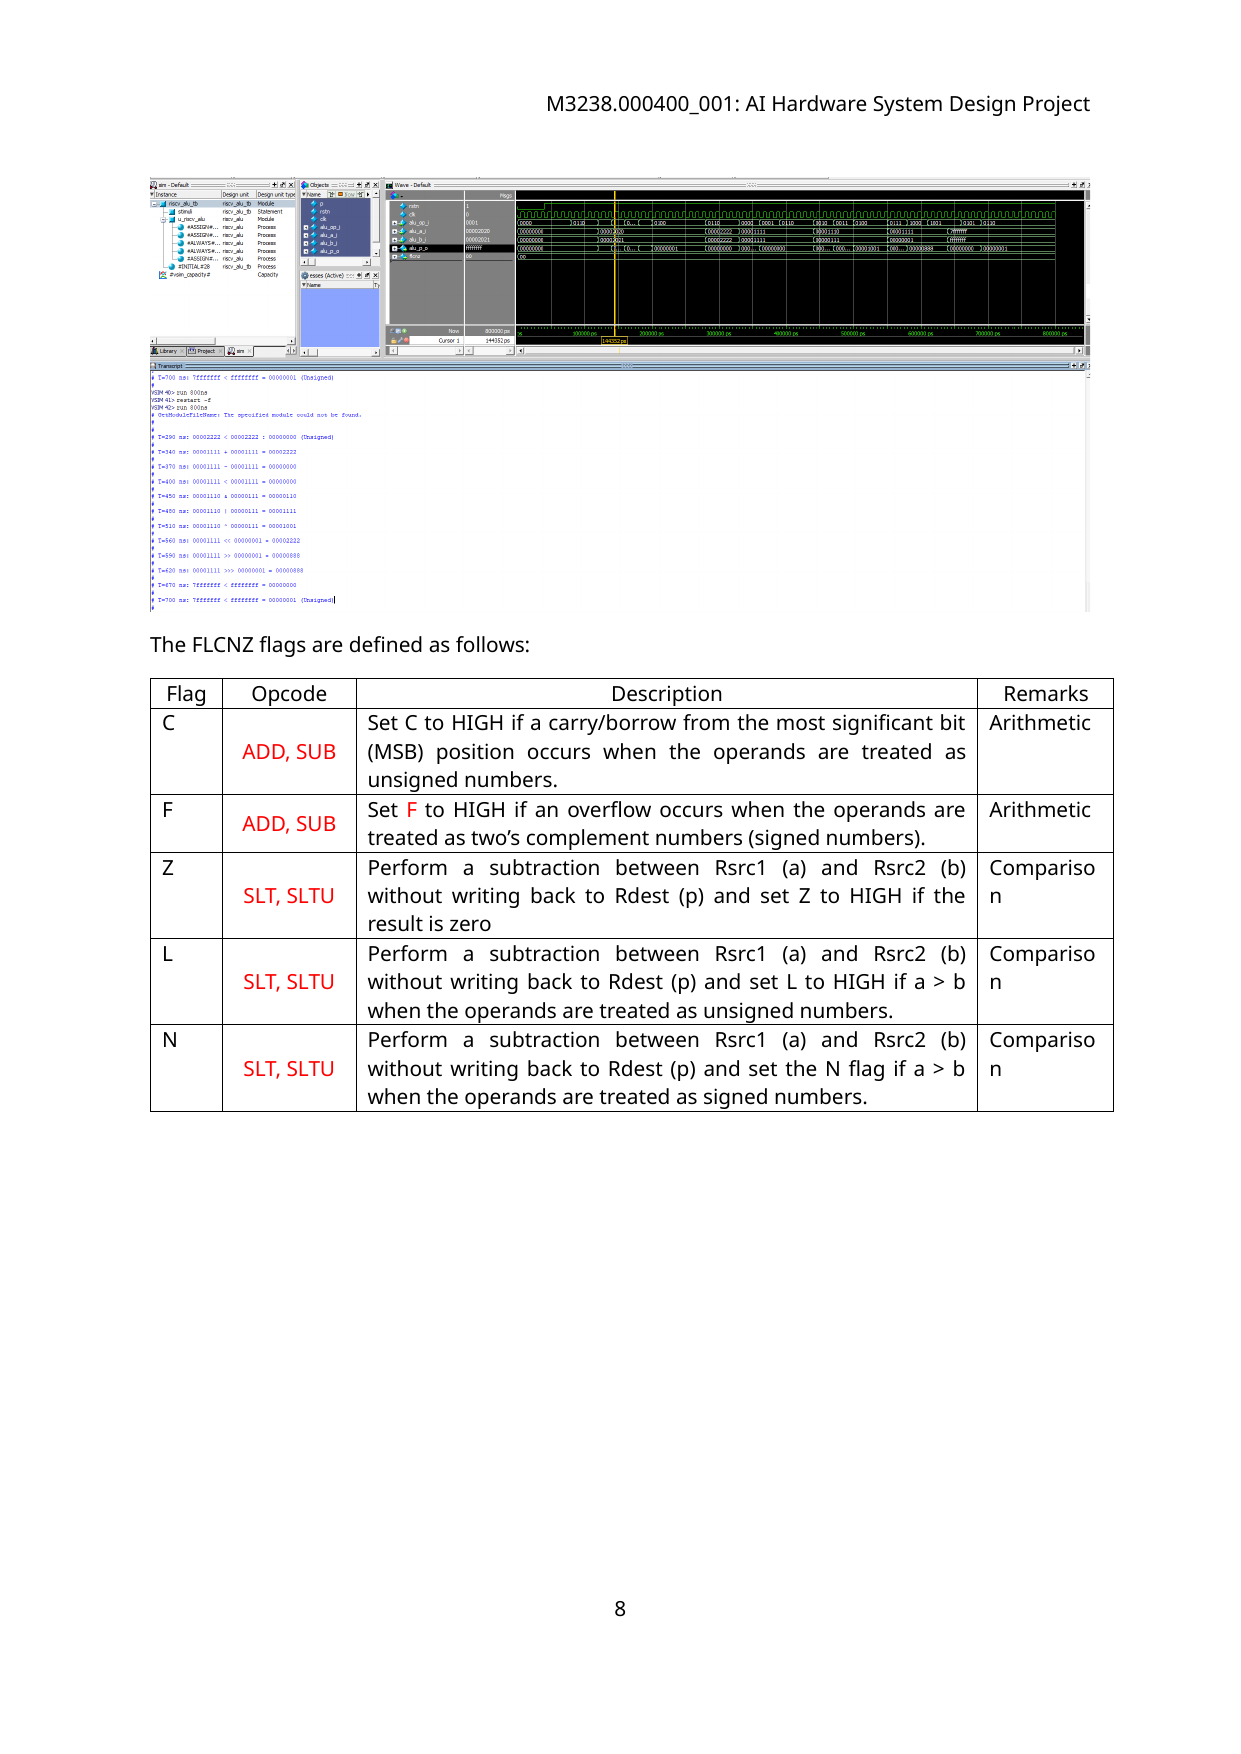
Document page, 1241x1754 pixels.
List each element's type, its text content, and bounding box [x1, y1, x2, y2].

text The FLCNZ flags are defined as follows: [150, 631, 1090, 659]
table_cell Set C to HIGH if a carry/borrow from the most significant bit (MSB) position occurs when the operands are treated as unsigned numbers. [357, 709, 977, 794]
table_header Opcode [223, 679, 356, 707]
table_cell Comparison [978, 1025, 1113, 1111]
table_cell C [151, 709, 222, 794]
table_cell L [151, 939, 222, 1024]
table_cell Comparison [978, 939, 1113, 1024]
table_cell Perform a subtraction between Rsrc1 (a) and Rsrc2 (b) without writing back to Rdest (p) and set the N flag if a > b when the operands are treated as signed numbers. [357, 1025, 977, 1111]
table_cell ADD, SUB [223, 709, 356, 794]
table_cell SLT, SLTU [223, 1025, 356, 1111]
table_cell Z [151, 853, 222, 938]
table_cell ADD, SUB [223, 795, 356, 852]
table_cell Set F to HIGH if an overflow occurs when the operands are treated as two’s complement numbers (signed numbers). [357, 795, 977, 852]
table_cell F [151, 795, 222, 852]
table_cell Arithmetic [978, 795, 1113, 852]
table_cell Arithmetic [978, 709, 1113, 794]
table_cell SLT, SLTU [223, 939, 356, 1024]
table_header Remarks [978, 679, 1113, 707]
table_cell N [151, 1025, 222, 1111]
table_header Description [357, 679, 977, 707]
table_cell Comparison [978, 853, 1113, 938]
table_header Flag [151, 679, 222, 707]
table_cell SLT, SLTU [223, 853, 356, 938]
table_cell Perform a subtraction between Rsrc1 (a) and Rsrc2 (b) without writing back to Rdest (p) and set Z to HIGH if the result is zero [357, 853, 977, 938]
picture [150, 177, 1091, 612]
table_cell Perform a subtraction between Rsrc1 (a) and Rsrc2 (b) without writing back to Rdest (p) and set L to HIGH if a > b when the operands are treated as unsigned numbers. [357, 939, 977, 1024]
